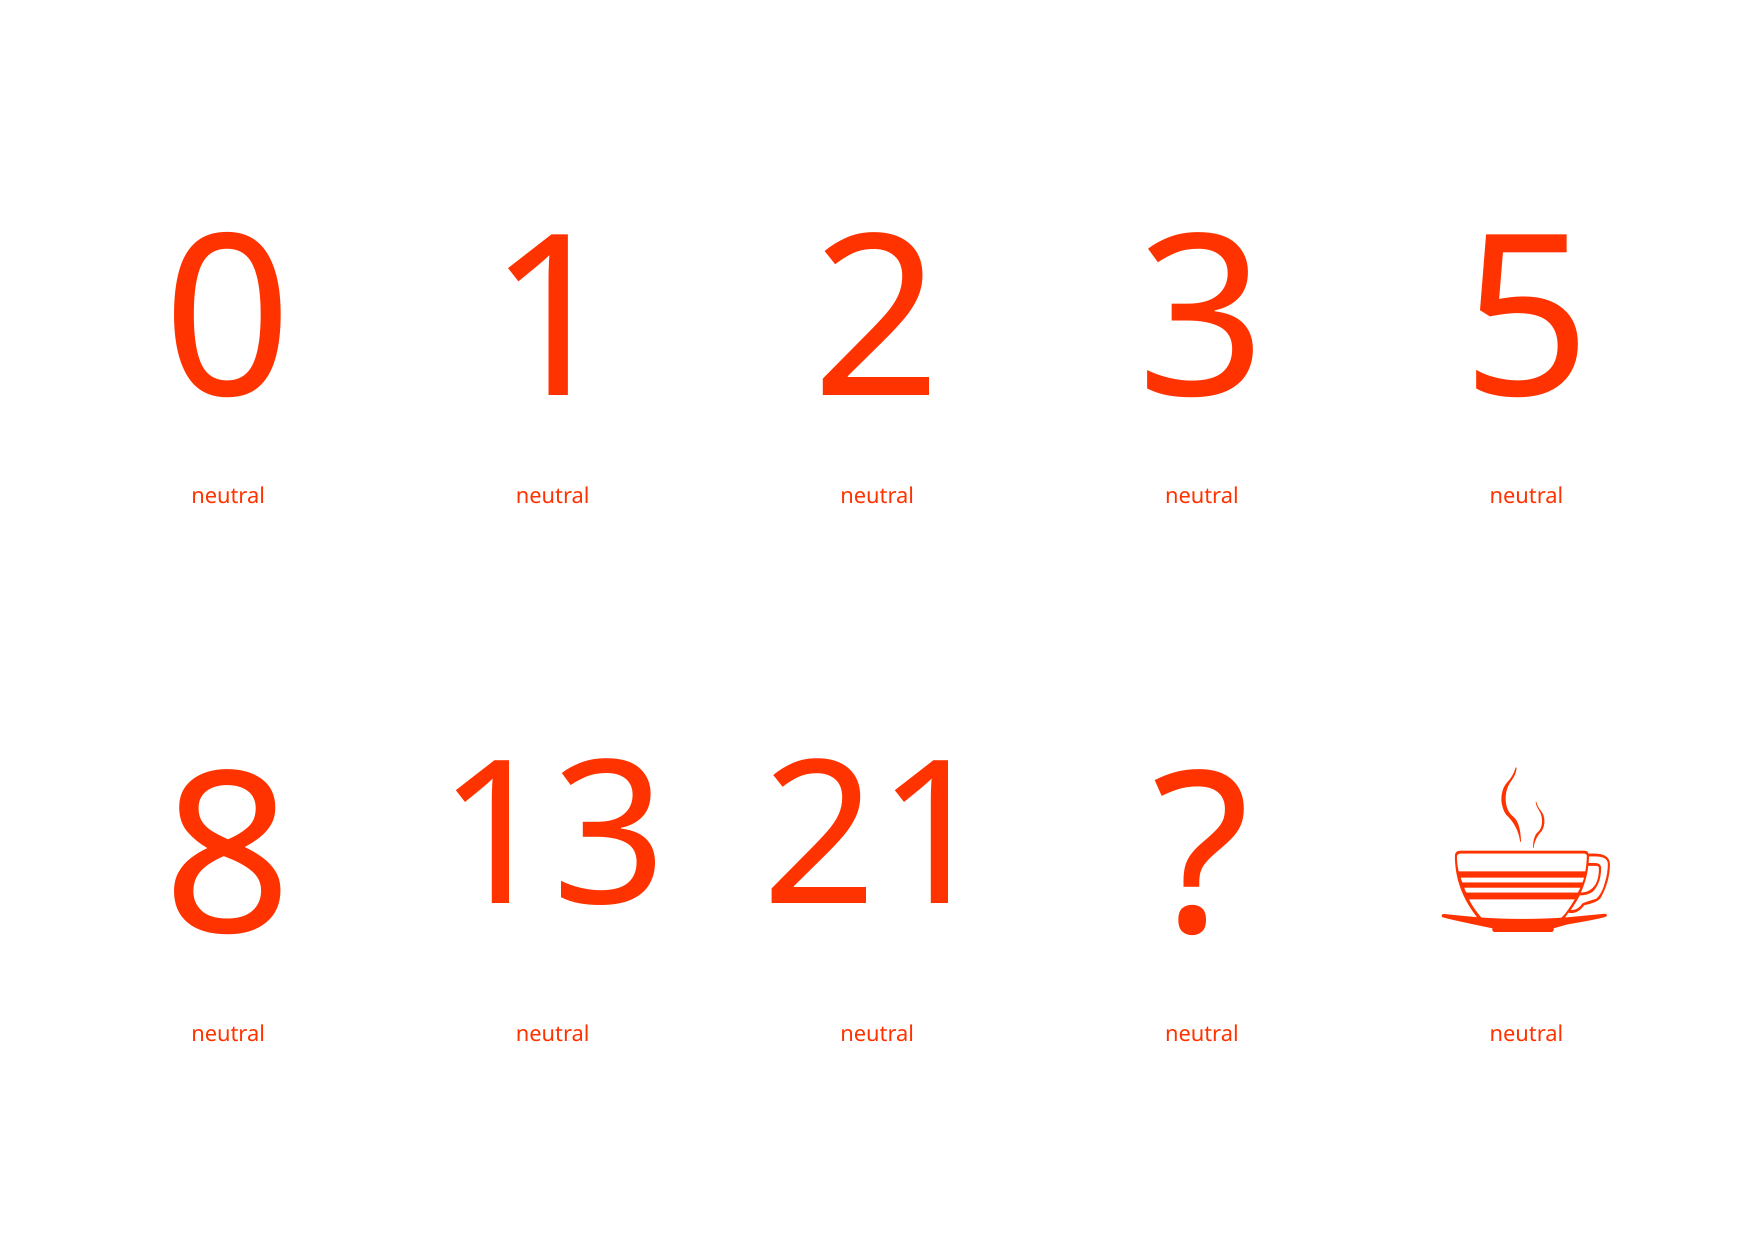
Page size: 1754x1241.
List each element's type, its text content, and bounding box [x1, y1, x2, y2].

table_cell 8 neutral [66, 614, 390, 1151]
table_header 0 neutral [66, 76, 390, 614]
table_cell 21 neutral [715, 614, 1039, 1151]
table_header 3 neutral [1039, 76, 1364, 614]
table_header 5 neutral [1364, 76, 1688, 614]
table_cell ? neutral [1039, 614, 1364, 1151]
table_cell 13 neutral [390, 614, 715, 1151]
table_header 1 neutral [390, 76, 715, 614]
table_header 2 neutral [715, 76, 1039, 614]
table_cell ☕ neutral [1364, 614, 1688, 1151]
